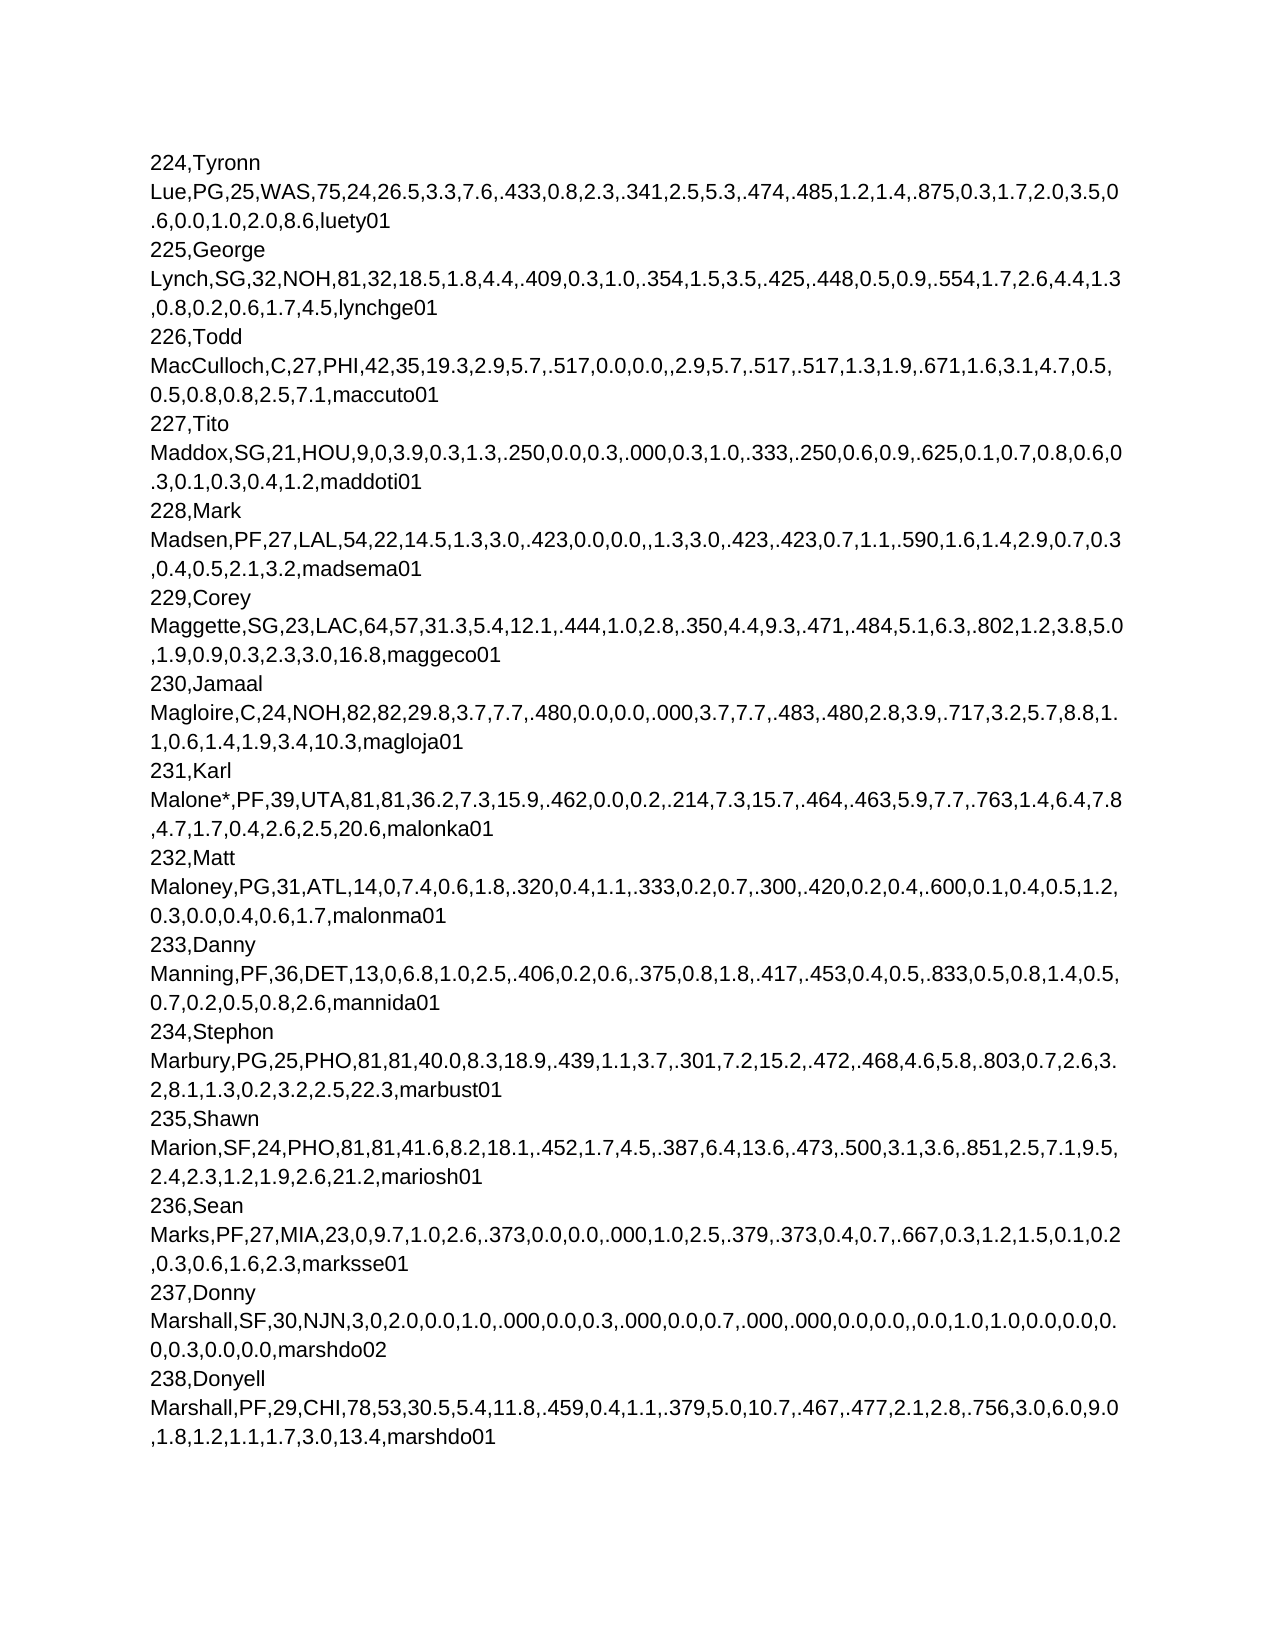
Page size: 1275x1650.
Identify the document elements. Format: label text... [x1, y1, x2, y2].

text 237,Donny Marshall,SF,30,NJN,3,0,2.0,0.0,1.0,.000,0.0,0.3,.000,0.0,0.7,.000,.000,0.0,0.0,,0.0,1.0,1.0,0.0,0.0,0.0,0.3,0.0,0.0,marshdo02 [150, 1279, 1125, 1362]
text 230,Jamaal Magloire,C,24,NOH,82,82,29.8,3.7,7.7,.480,0.0,0.0,.000,3.7,7.7,.483,.480,2.8,3.9,.717,3.2,5.7,8.8,1.1,0.6,1.4,1.9,3.4,10.3,magloja01 [150, 671, 1125, 754]
text 225,George Lynch,SG,32,NOH,81,32,18.5,1.8,4.4,.409,0.3,1.0,.354,1.5,3.5,.425,.448,0.5,0.9,.554,1.7,2.6,4.4,1.3,0.8,0.2,0.6,1.7,4.5,lynchge01 [150, 237, 1125, 320]
text 235,Shawn Marion,SF,24,PHO,81,81,41.6,8.2,18.1,.452,1.7,4.5,.387,6.4,13.6,.473,.500,3.1,3.6,.851,2.5,7.1,9.5,2.4,2.3,1.2,1.9,2.6,21.2,mariosh01 [150, 1106, 1125, 1189]
text 236,Sean Marks,PF,27,MIA,23,0,9.7,1.0,2.6,.373,0.0,0.0,.000,1.0,2.5,.379,.373,0.4,0.7,.667,0.3,1.2,1.5,0.1,0.2,0.3,0.6,1.6,2.3,marksse01 [150, 1192, 1125, 1276]
text 229,Corey Maggette,SG,23,LAC,64,57,31.3,5.4,12.1,.444,1.0,2.8,.350,4.4,9.3,.471,.484,5.1,6.3,.802,1.2,3.8,5.0,1.9,0.9,0.3,2.3,3.0,16.8,maggeco01 [150, 584, 1125, 667]
text 238,Donyell Marshall,PF,29,CHI,78,53,30.5,5.4,11.8,.459,0.4,1.1,.379,5.0,10.7,.467,.477,2.1,2.8,.756,3.0,6.0,9.0,1.8,1.2,1.1,1.7,3.0,13.4,marshdo01 [150, 1366, 1125, 1449]
text 234,Stephon Marbury,PG,25,PHO,81,81,40.0,8.3,18.9,.439,1.1,3.7,.301,7.2,15.2,.472,.468,4.6,5.8,.803,0.7,2.6,3.2,8.1,1.3,0.2,3.2,2.5,22.3,marbust01 [150, 1019, 1125, 1102]
text 232,Matt Maloney,PG,31,ATL,14,0,7.4,0.6,1.8,.320,0.4,1.1,.333,0.2,0.7,.300,.420,0.2,0.4,.600,0.1,0.4,0.5,1.2,0.3,0.0,0.4,0.6,1.7,malonma01 [150, 845, 1125, 928]
text 224,Tyronn Lue,PG,25,WAS,75,24,26.5,3.3,7.6,.433,0.8,2.3,.341,2.5,5.3,.474,.485,1.2,1.4,.875,0.3,1.7,2.0,3.5,0.6,0.0,1.0,2.0,8.6,luety01 [150, 150, 1125, 233]
text 233,Danny Manning,PF,36,DET,13,0,6.8,1.0,2.5,.406,0.2,0.6,.375,0.8,1.8,.417,.453,0.4,0.5,.833,0.5,0.8,1.4,0.5,0.7,0.2,0.5,0.8,2.6,mannida01 [150, 932, 1125, 1015]
text 228,Mark Madsen,PF,27,LAL,54,22,14.5,1.3,3.0,.423,0.0,0.0,,1.3,3.0,.423,.423,0.7,1.1,.590,1.6,1.4,2.9,0.7,0.3,0.4,0.5,2.1,3.2,madsema01 [150, 497, 1125, 581]
text 231,Karl Malone*,PF,39,UTA,81,81,36.2,7.3,15.9,.462,0.0,0.2,.214,7.3,15.7,.464,.463,5.9,7.7,.763,1.4,6.4,7.8,4.7,1.7,0.4,2.6,2.5,20.6,malonka01 [150, 758, 1125, 841]
text 226,Todd MacCulloch,C,27,PHI,42,35,19.3,2.9,5.7,.517,0.0,0.0,,2.9,5.7,.517,.517,1.3,1.9,.671,1.6,3.1,4.7,0.5,0.5,0.8,0.8,2.5,7.1,maccuto01 [150, 324, 1125, 407]
text 227,Tito Maddox,SG,21,HOU,9,0,3.9,0.3,1.3,.250,0.0,0.3,.000,0.3,1.0,.333,.250,0.6,0.9,.625,0.1,0.7,0.8,0.6,0.3,0.1,0.3,0.4,1.2,maddoti01 [150, 411, 1125, 494]
